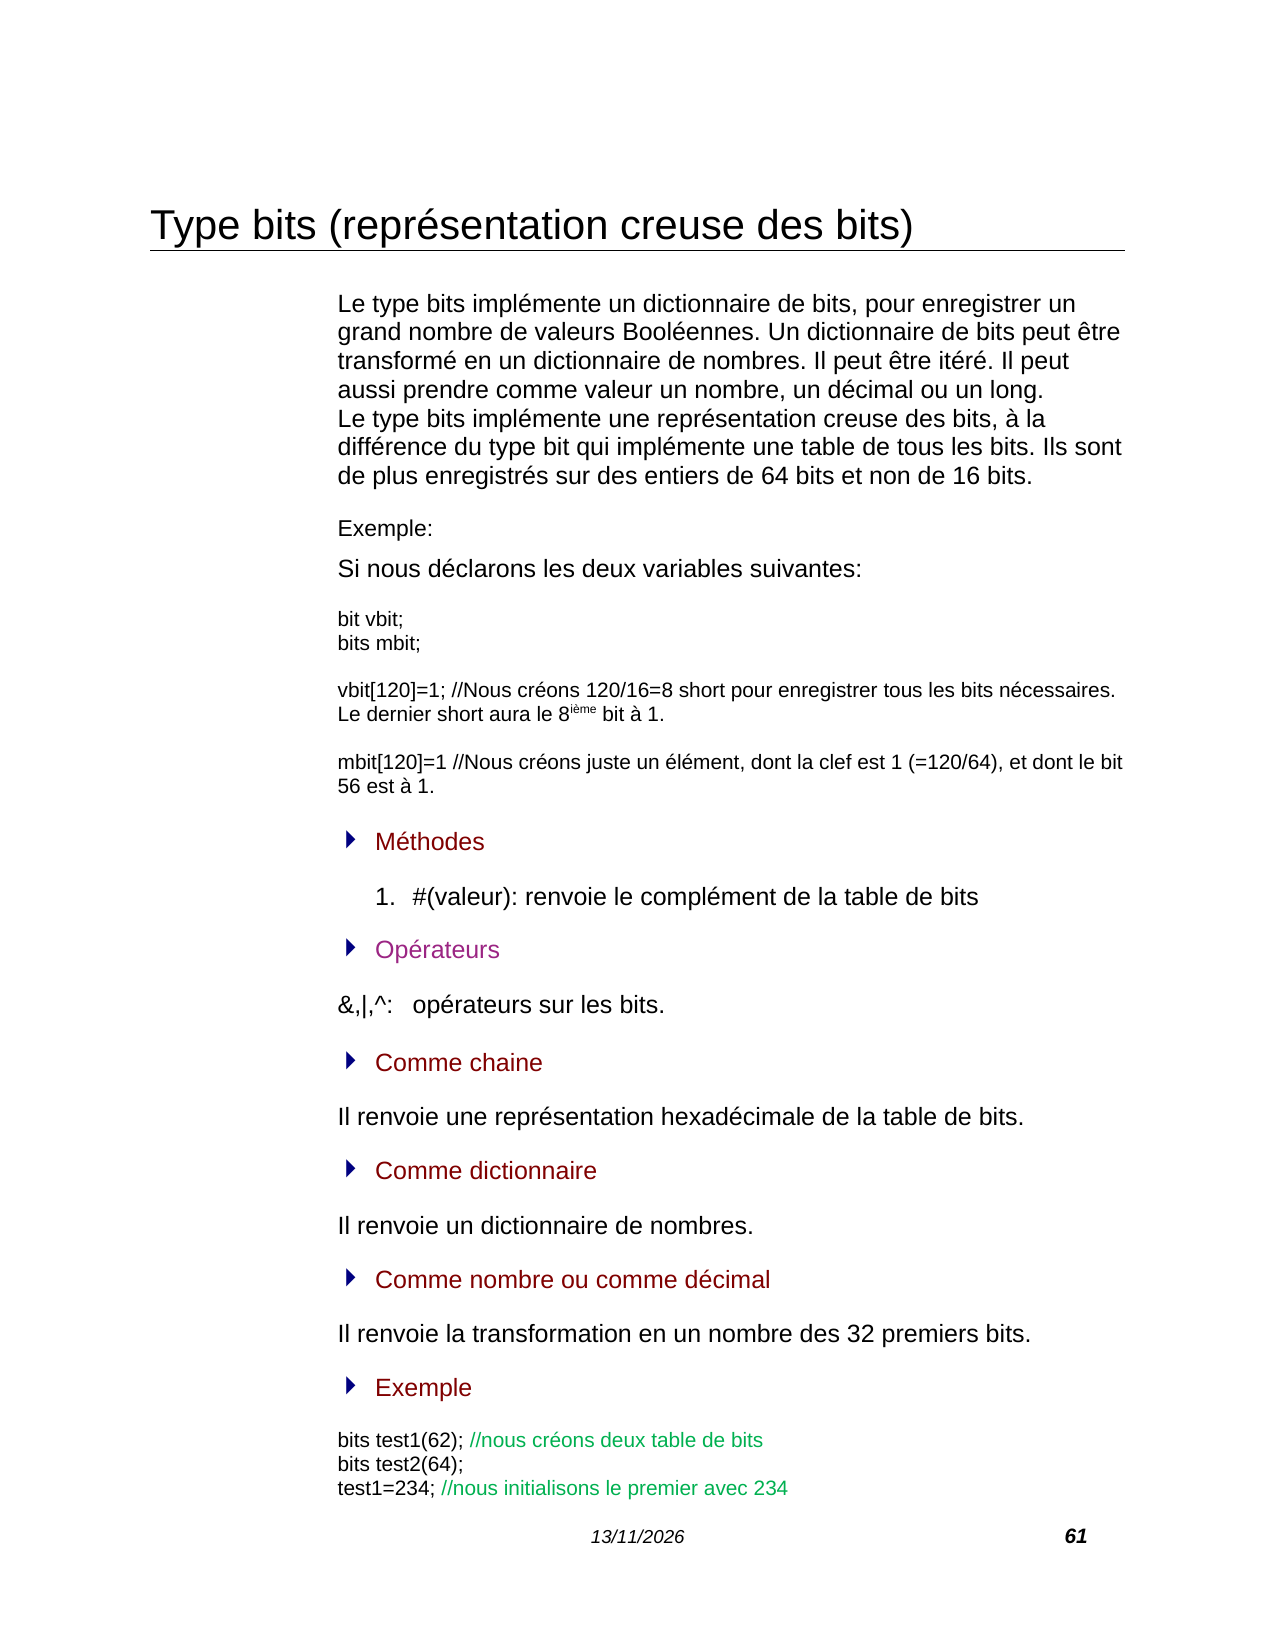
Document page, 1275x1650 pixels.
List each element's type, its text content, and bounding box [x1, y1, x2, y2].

text bits mbit; [337, 630, 1125, 654]
text Il renvoie un dictionnaire de nombres. [337, 1211, 1125, 1240]
subtitle Exemple [337, 1373, 1125, 1403]
subtitle Comme dictionnaire [337, 1156, 1125, 1186]
subtitle Comme chaine [337, 1048, 1125, 1077]
subtitle Exemple: [337, 515, 1125, 541]
subtitle Comme nombre ou comme décimal [337, 1265, 1125, 1294]
text bits test1(62); //nous créons deux table de bits [337, 1428, 1125, 1452]
subtitle Opérateurs [337, 935, 1125, 965]
list #(valeur): renvoie le complément de la table de bits [375, 882, 1125, 910]
text Il renvoie la transformation en un nombre des 32 premiers bits. [337, 1319, 1125, 1348]
text Le type bits implémente une représentation creuse des bits, à la différence du type bit qui implémente une table de tous les bits. Ils sont de plus enregistrés sur des entiers de 64 bits et non de 16 bits. [337, 403, 1125, 490]
text mbit[120]=1 //Nous créons juste un élément, dont la clef est 1 (=120/64), et dont le bit 56 est à 1. [337, 750, 1125, 798]
text vbit[120]=1; //Nous créons 120/16=8 short pour enregistrer tous les bits nécessaires. Le dernier short aura le 8ième bit à 1. [337, 678, 1125, 726]
subtitle Type bits (représentation creuse des bits) [150, 200, 1125, 250]
text Le type bits implémente un dictionnaire de bits, pour enregistrer un grand nombre de valeurs Booléennes. Un dictionnaire de bits peut être transformé en un dictionnaire de nombres. Il peut être itéré. Il peut aussi prendre comme valeur un nombre, un décimal ou un long. [337, 288, 1125, 403]
subtitle Méthodes [337, 827, 1125, 857]
text bit vbit; [337, 606, 1125, 630]
text Il renvoie une représentation hexadécimale de la table de bits. [337, 1102, 1125, 1131]
text bits test2(64); [337, 1452, 1125, 1476]
text &,|,^: opérateurs sur les bits. [337, 990, 1125, 1019]
text Si nous déclarons les deux variables suivantes: [337, 554, 1125, 582]
text test1=234; //nous initialisons le premier avec 234 [337, 1476, 1125, 1500]
